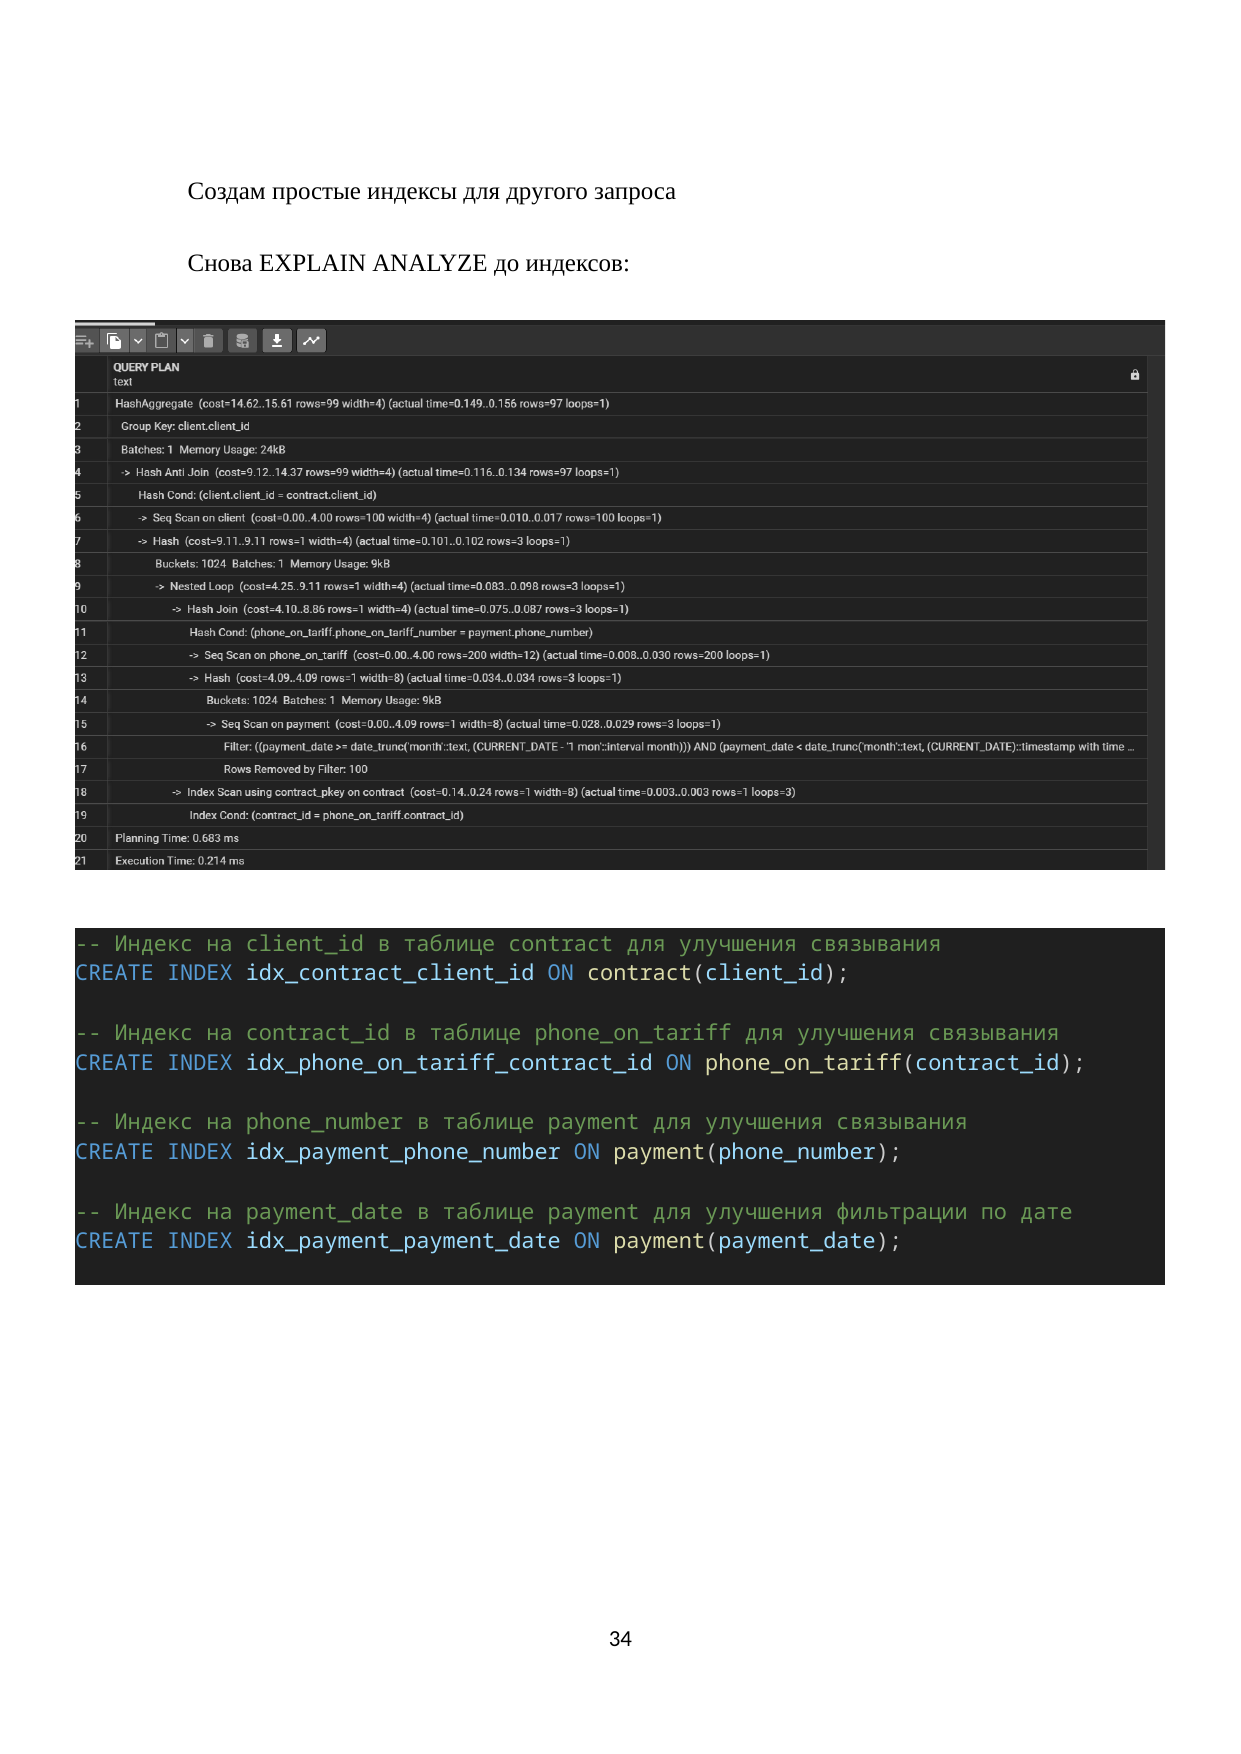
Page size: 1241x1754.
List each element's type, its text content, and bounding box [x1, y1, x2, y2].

text -- Индекс на phone_number в таблице payment для улучшения связывания [75, 1106, 1165, 1136]
text CREATE INDEX idx_contract_client_id ON contract(client_id); [75, 957, 1165, 987]
subtitle Создам простые индексы для другого запроса [187, 176, 1165, 205]
subtitle Снова EXPLAIN ANALYZE до индексов: [112, 248, 1165, 277]
text CREATE INDEX idx_payment_payment_date ON payment(payment_date); [75, 1226, 1165, 1255]
text -- Индекс на contract_id в таблице phone_on_tariff для улучшения связывания [75, 1017, 1165, 1047]
picture [75, 320, 1166, 870]
text -- Индекс на client_id в таблице contract для улучшения связывания [75, 928, 1165, 957]
text CREATE INDEX idx_payment_phone_number ON payment(phone_number); [75, 1136, 1165, 1166]
text -- Индекс на payment_date в таблице payment для улучшения фильтрации по дате [75, 1196, 1165, 1226]
text CREATE INDEX idx_phone_on_tariff_contract_id ON phone_on_tariff(contract_id); [75, 1047, 1165, 1077]
